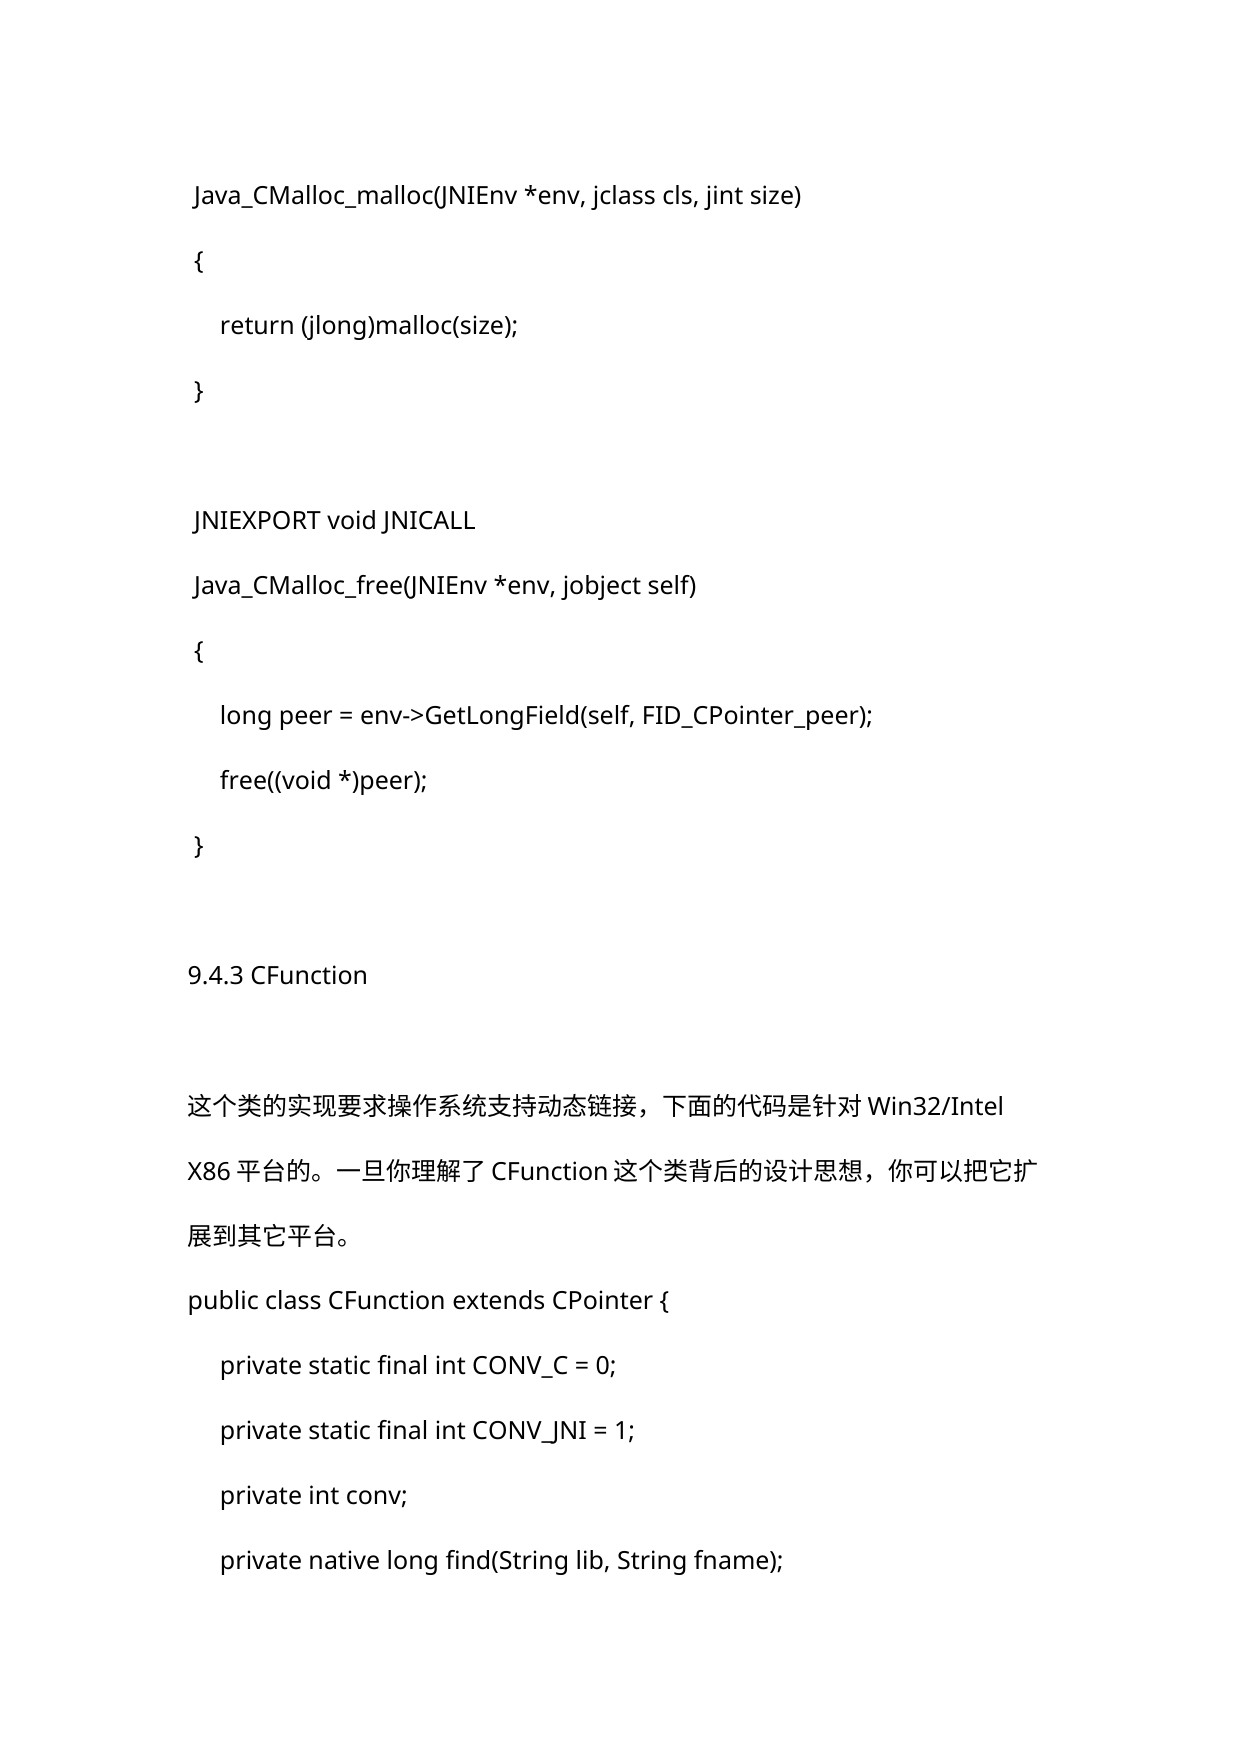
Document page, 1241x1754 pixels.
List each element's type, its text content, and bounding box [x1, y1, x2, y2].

text return (jlong)malloc(size); [187, 292, 1053, 357]
text { [187, 227, 1053, 292]
text public class CFunction extends CPointer { [187, 1267, 1053, 1332]
text } [187, 357, 1053, 422]
text } [187, 812, 1053, 877]
text private native long find(String lib, String fname); [187, 1527, 1053, 1592]
text private static final int CONV_C = 0; [187, 1332, 1053, 1397]
text 9.4.3 CFunction [187, 942, 1053, 1007]
text Java_CMalloc_free(JNIEnv *env, jobject self) [187, 552, 1053, 617]
text Java_CMalloc_malloc(JNIEnv *env, jclass cls, jint size) [187, 162, 1053, 227]
text private int conv; [187, 1462, 1053, 1527]
text JNIEXPORT void JNICALL [187, 487, 1053, 552]
text private static final int CONV_JNI = 1; [187, 1397, 1053, 1462]
text free((void *)peer); [187, 747, 1053, 812]
text { [187, 617, 1053, 682]
text long peer = env->GetLongField(self, FID_CPointer_peer); [187, 682, 1053, 747]
text 这个类的实现要求操作系统支持动态链接，下面的代码是针对Win32/Intel X86平台的。一旦你理解了CFunction这个类背后的设计思想，你可以把它扩展到其它平台。 [187, 1072, 1053, 1267]
